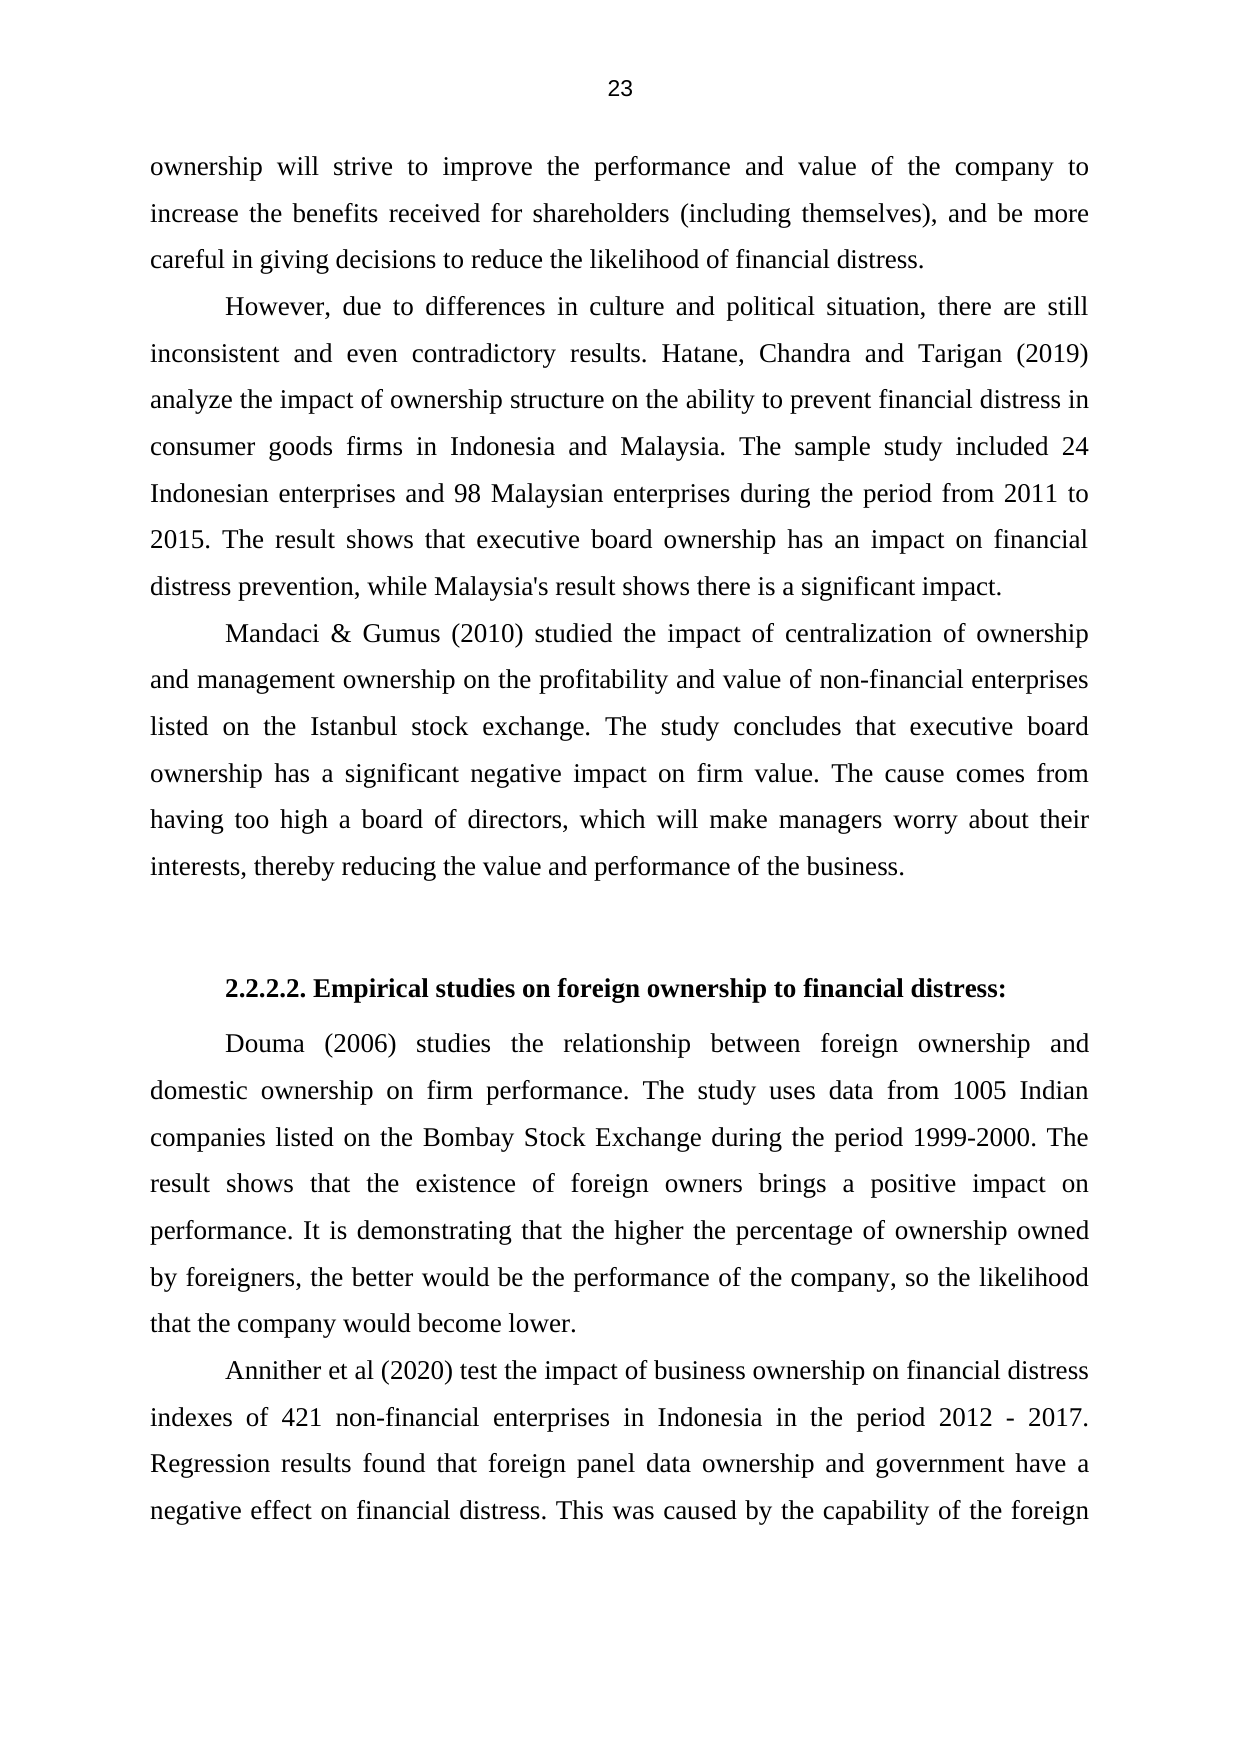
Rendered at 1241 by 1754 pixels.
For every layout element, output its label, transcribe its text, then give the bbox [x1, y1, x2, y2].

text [150, 150, 1090, 274]
text However, due to differences in culture and political situation, there are still inconsistent and even contradictory results. Hatane, Chandra and Tarigan (2019) analyze the impact of ownership structure on the ability to prevent financial distress in consumer goods firms in Indonesia and Malaysia. The sample study included 24 Indonesian enterprises and 98 Malaysian enterprises during the period from 2011 to 2015. The result shows that executive board ownership has an impact on financial distress prevention, while Malaysia's result shows there is a significant impact. [150, 290, 1090, 601]
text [150, 1354, 1090, 1525]
subtitle 2.2.2.2. Empirical studies on foreign ownership to financial distress: [150, 972, 1090, 1004]
text Mandaci & Gumus (2010) studied the impact of centralization of ownership and management ownership on the profitability and value of non-financial enterprises listed on the Istanbul stock exchange. The study concludes that executive board ownership has a significant negative impact on firm value. The cause comes from having too high a board of directors, which will make managers worry about their interests, thereby reducing the value and performance of the business. [150, 617, 1090, 881]
text Douma (2006) studies the relationship between foreign ownership and domestic ownership on firm performance. The study uses data from 1005 Indian companies listed on the Bombay Stock Exchange during the period 1999-2000. The result shows that the existence of foreign owners brings a positive impact on performance. It is demonstrating that the higher the percentage of ownership owned by foreigners, the better would be the performance of the company, so the likelihood that the company would become lower. [150, 1027, 1090, 1339]
